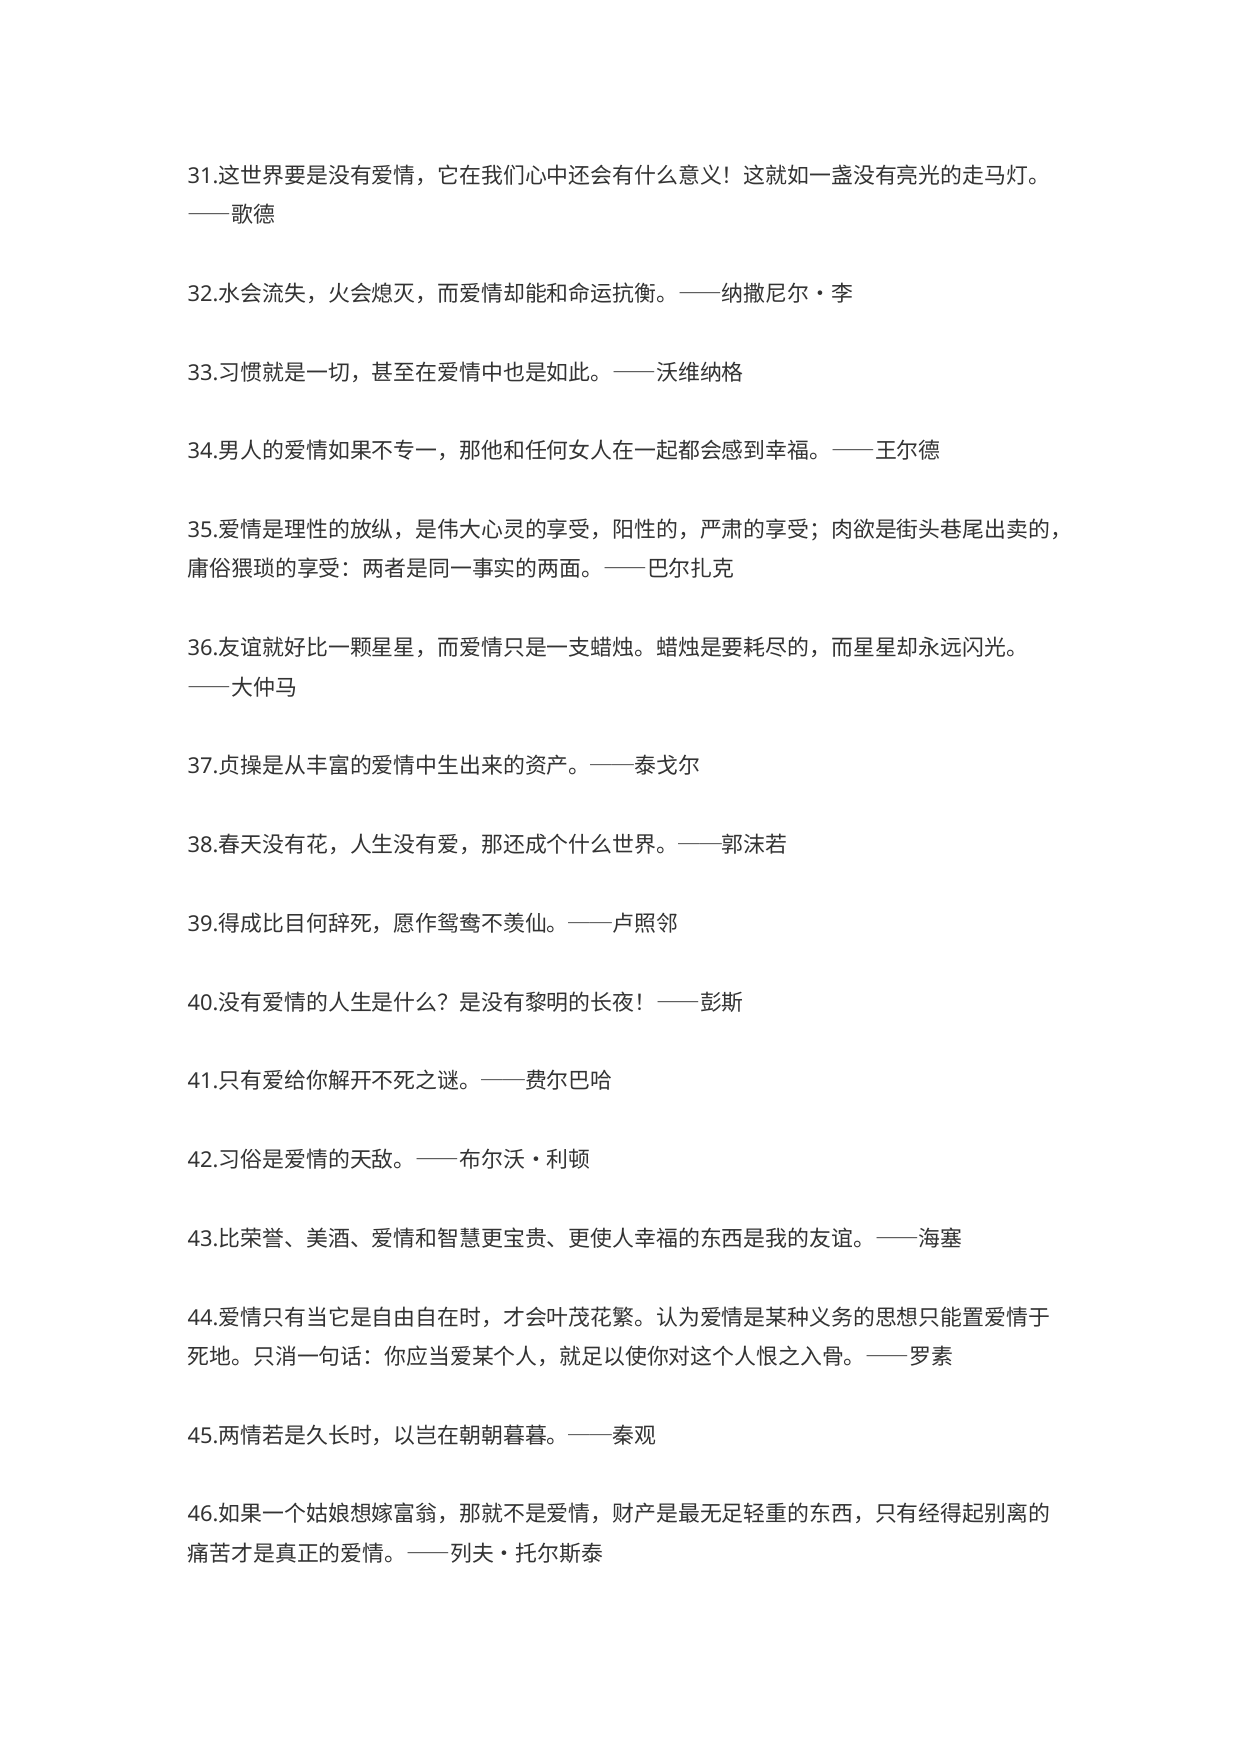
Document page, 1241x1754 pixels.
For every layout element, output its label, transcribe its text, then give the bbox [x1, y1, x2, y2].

text 34.男人的爱情如果不专一，那他和任何女人在一起都会感到幸福。——王尔德 [187, 426, 1053, 465]
text 36.友谊就好比一颗星星，而爱情只是一支蜡烛。蜡烛是要耗尽的，而星星却永远闪光。——大仲马 [187, 622, 1053, 701]
text 31.这世界要是没有爱情，它在我们心中还会有什么意义！这就如一盏没有亮光的走马灯。——歌德 [187, 150, 1053, 229]
text 38.春天没有花，人生没有爱，那还成个什么世界。──郭沫若 [187, 819, 1053, 859]
text 46.如果一个姑娘想嫁富翁，那就不是爱情，财产是最无足轻重的东西，只有经得起别离的痛苦才是真正的爱情。——列夫•托尔斯泰 [187, 1489, 1053, 1567]
text 33.习惯就是一切，甚至在爱情中也是如此。——沃维纳格 [187, 347, 1053, 386]
text 41.只有爱给你解开不死之谜。──费尔巴哈 [187, 1056, 1053, 1095]
text 43.比荣誉、美酒、爱情和智慧更宝贵、更使人幸福的东西是我的友谊。——海塞 [187, 1213, 1053, 1252]
text 45.两情若是久长时，以岂在朝朝暮暮。──秦观 [187, 1410, 1053, 1449]
text 42.习俗是爱情的天敌。——布尔沃•利顿 [187, 1134, 1053, 1174]
text 37.贞操是从丰富的爱情中生出来的资产。──泰戈尔 [187, 741, 1053, 780]
text 32.水会流失，火会熄灭，而爱情却能和命运抗衡。——纳撒尼尔•李 [187, 268, 1053, 307]
text 40.没有爱情的人生是什么？是没有黎明的长夜！——彭斯 [187, 977, 1053, 1016]
text 35.爱情是理性的放纵，是伟大心灵的享受，阳性的，严肃的享受；肉欲是街头巷尾出卖的，庸俗猥琐的享受：两者是同一事实的两面。——巴尔扎克 [187, 504, 1053, 583]
text 39.得成比目何辞死，愿作鸳鸯不羡仙。──卢照邻 [187, 898, 1053, 937]
text 44.爱情只有当它是自由自在时，才会叶茂花繁。认为爱情是某种义务的思想只能置爱情于死地。只消一句话：你应当爱某个人，就足以使你对这个人恨之入骨。——罗素 [187, 1292, 1053, 1371]
